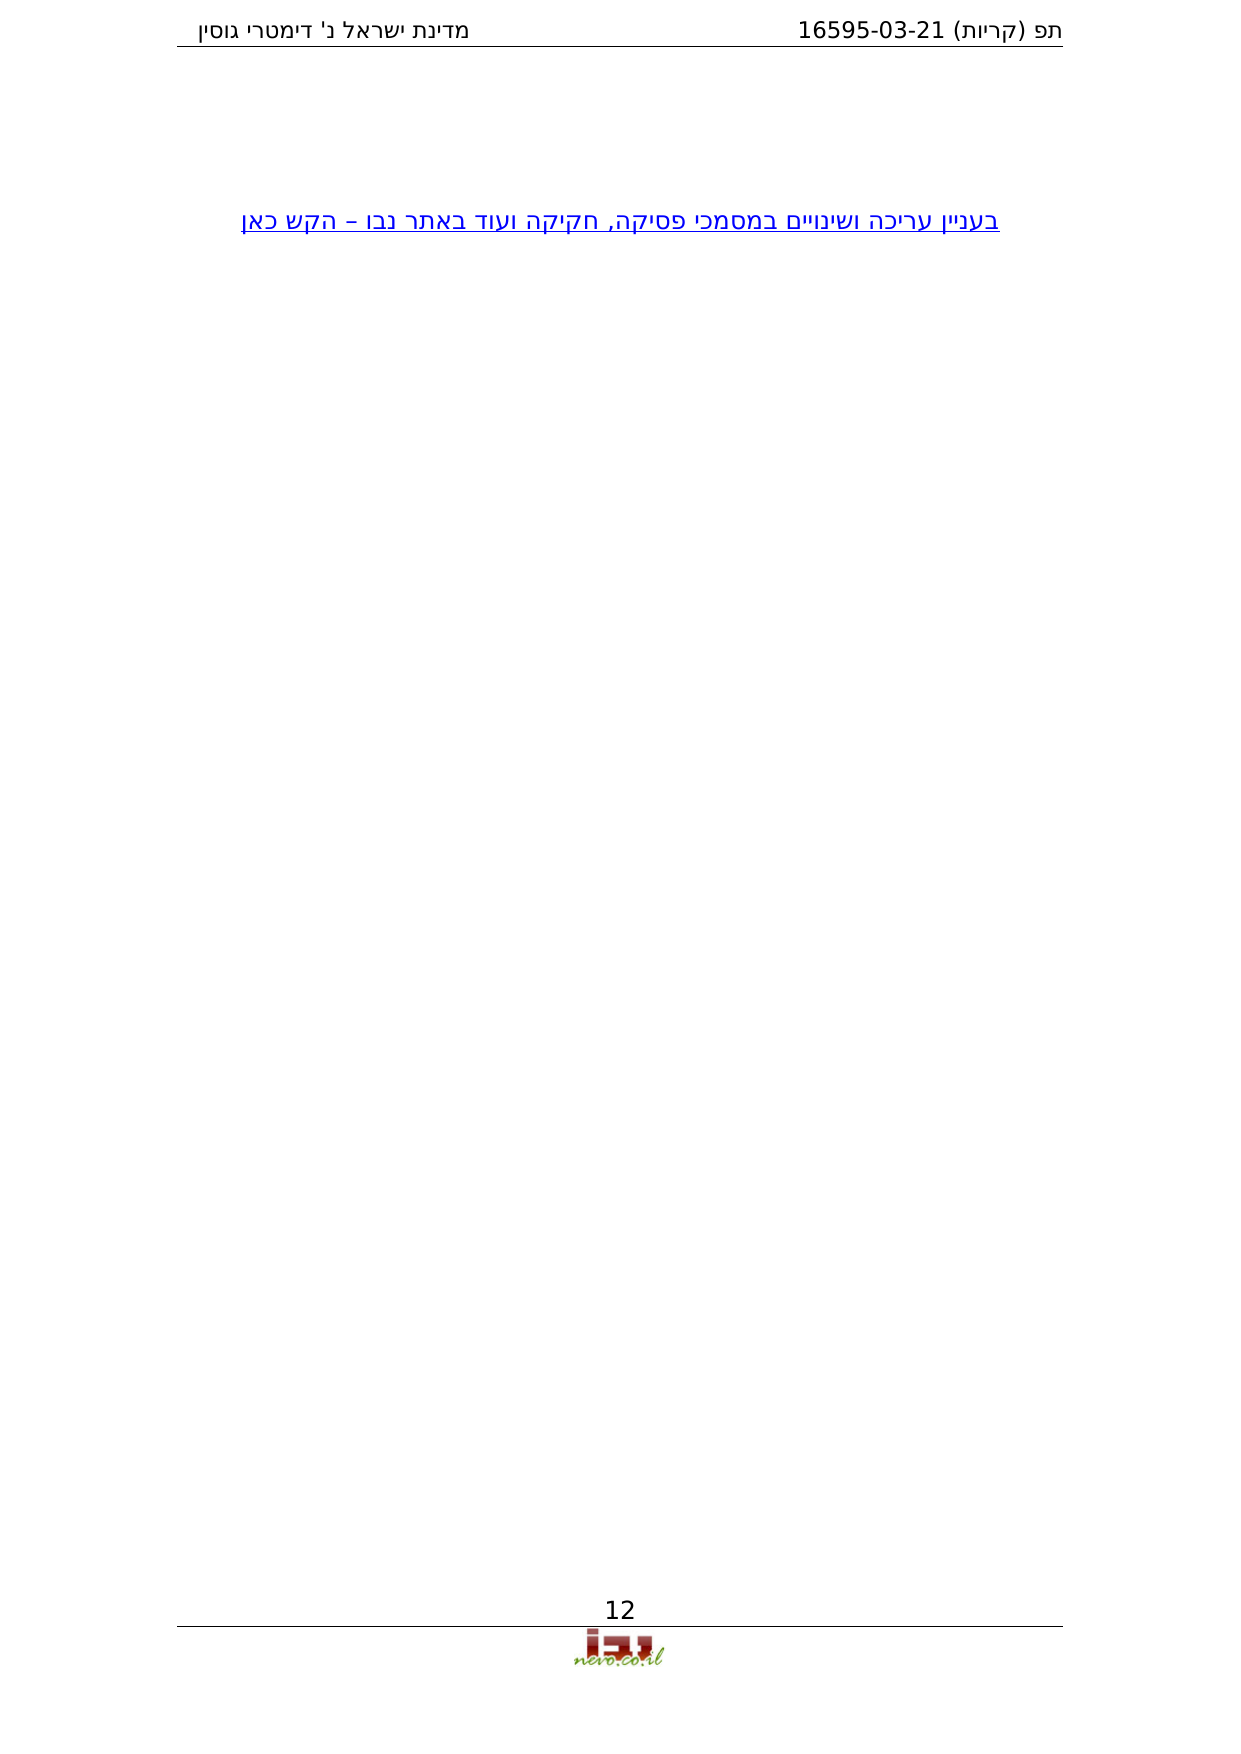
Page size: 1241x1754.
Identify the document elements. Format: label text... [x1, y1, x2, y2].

text בעניין עריכה ושינויים במסמכי פסיקה, חקיקה ועוד באתר נבו – הקש כאן [177, 206, 1063, 235]
picture [574, 1628, 666, 1667]
